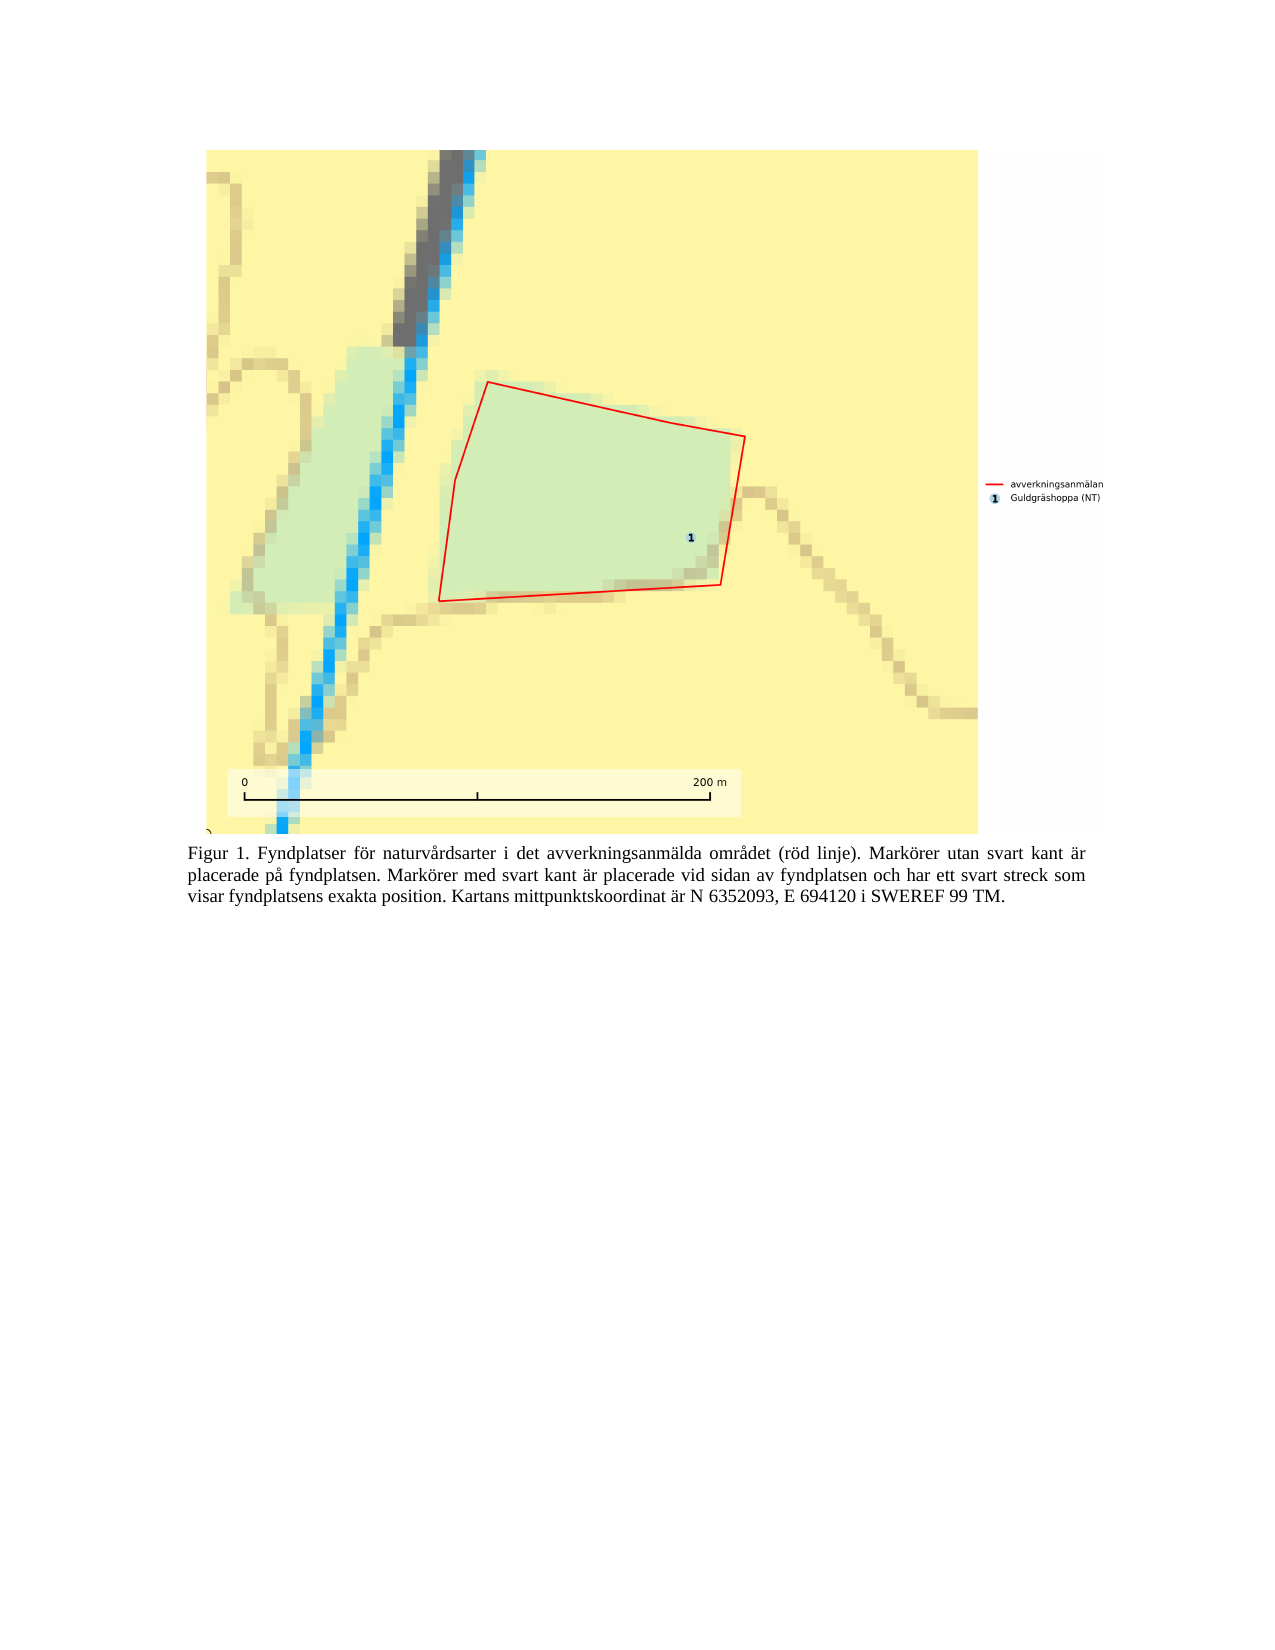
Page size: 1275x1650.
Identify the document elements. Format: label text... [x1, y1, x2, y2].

text Figur 1. Fyndplatser för naturvårdsarter i det avverkningsanmälda området (röd linje). Markörer utan svart kant är placerade på fyndplatsen. Markörer med svart kant är placerade vid sidan av fyndplatsen och har ett svart streck som visar fyndplatsens exakta position. Kartans mittpunktskoordinat är N 6352093, E 694120 i SWEREF 99 TM. [187, 842, 1087, 907]
picture [206, 150, 1107, 834]
